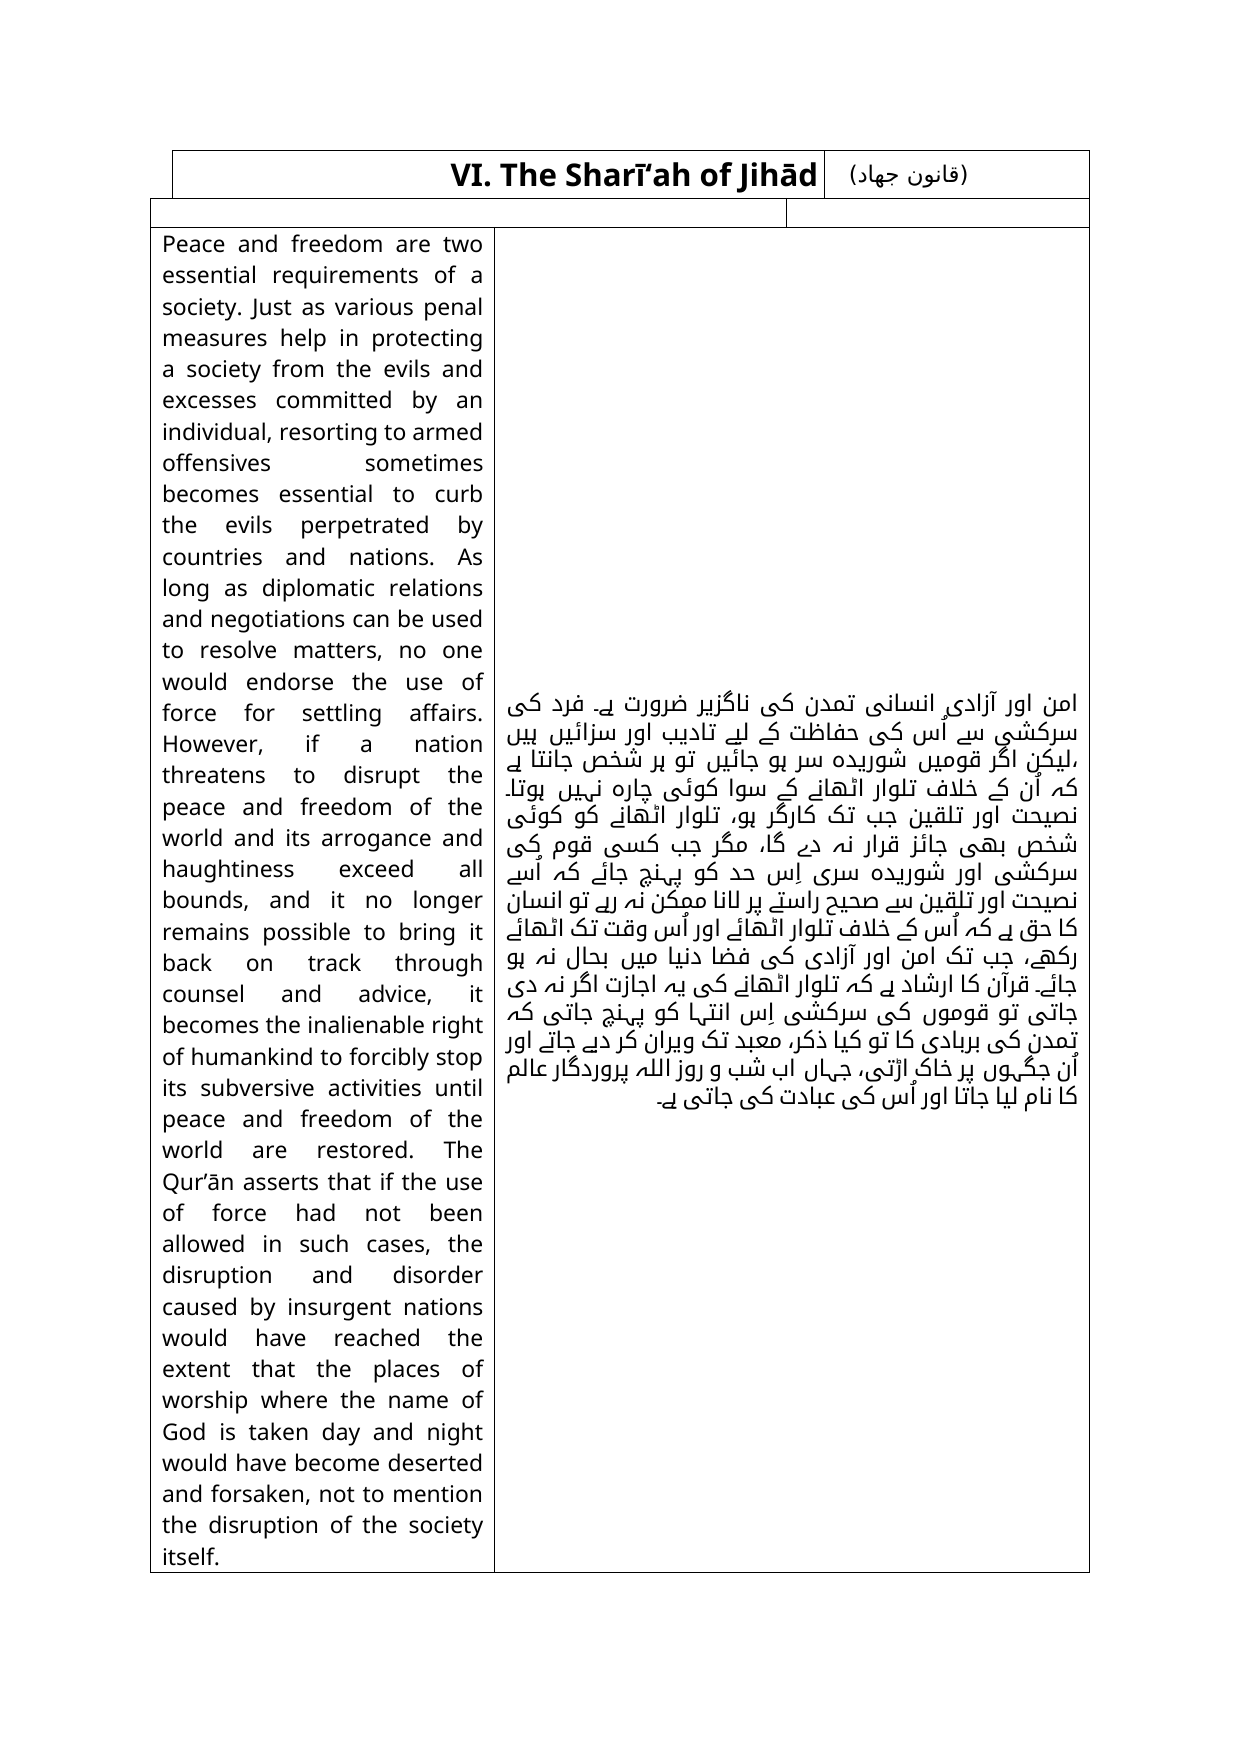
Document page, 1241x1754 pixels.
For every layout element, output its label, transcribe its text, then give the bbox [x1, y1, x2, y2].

table_header (قانون جھاد) [825, 151, 1089, 198]
table_cell [151, 199, 786, 227]
table_cell Peace and freedom are two essential requirements of a society. Just as various penal measures help in protecting a society from the evils and excesses committed by an individual, resorting to armed offensives sometimes becomes essential to curb the evils perpetrated by countries and nations. As long as diplomatic relations and negotiations can be used to resolve matters, no one would endorse the use of force for settling affairs. However, if a nation threatens to disrupt the peace and freedom of the world and its arrogance and haughtiness exceed all bounds, and it no longer remains possible to bring it back on track through counsel and advice, it becomes the inalienable right of humankind to forcibly stop its subversive activities until peace and freedom of the world are restored. The Qur’ān asserts that if the use of force had not been allowed in such cases, the disruption and disorder caused by insurgent nations would have reached the extent that the places of worship where the name of God is taken day and night would have become deserted and forsaken, not to mention the disruption of the society itself. [151, 228, 494, 1572]
table_cell امن اور آزادی انسانی تمدن کی ناگزیر ضرورت ہے۔ فرد کی سرکشی سے اُس کی حفاظت کے لیے تادیب اور سزائیں ہیں ،لیکن اگر قومیں شوریدہ سر ہو جائیں تو ہر شخص جانتا ہے کہ اُن کے خلاف تلوار اٹھانے کے سوا کوئی چارہ نہیں ہوتا۔ نصیحت اور تلقین جب تک کارگر ہو، تلوار اٹھانے کو کوئی شخص بھی جائز قرار نہ دے گا، مگر جب کسی قوم کی سرکشی اور شوریدہ سری اِس حد کو پہنچ جائے کہ اُسے نصیحت اور تلقین سے صحیح راستے پر لانا ممکن نہ رہے تو انسان کا حق ہے کہ اُس کے خلاف تلوار اٹھائے اور اُس وقت تک اٹھائے رکھے، جب تک امن اور آزادی کی فضا دنیا میں بحال نہ ہو جائے۔ قرآن کا ارشاد ہے کہ تلوار اٹھانے کی یہ اجازت اگر نہ دی جاتی تو قوموں کی سرکشی اِس انتہا کو پہنچ جاتی کہ تمدن کی بربادی کا تو کیا ذکر، معبد تک ویران کر دیے جاتے اور اُن جگہوں پر خاک اڑتی، جہاں اب شب و روز اللہ پروردگار عالم کا نام لیا جاتا اور اُس کی عبادت کی جاتی ہے۔ [495, 228, 1089, 1572]
table_cell [787, 199, 1089, 227]
table_header VI. The Sharī‘ah of Jihād [173, 151, 824, 198]
